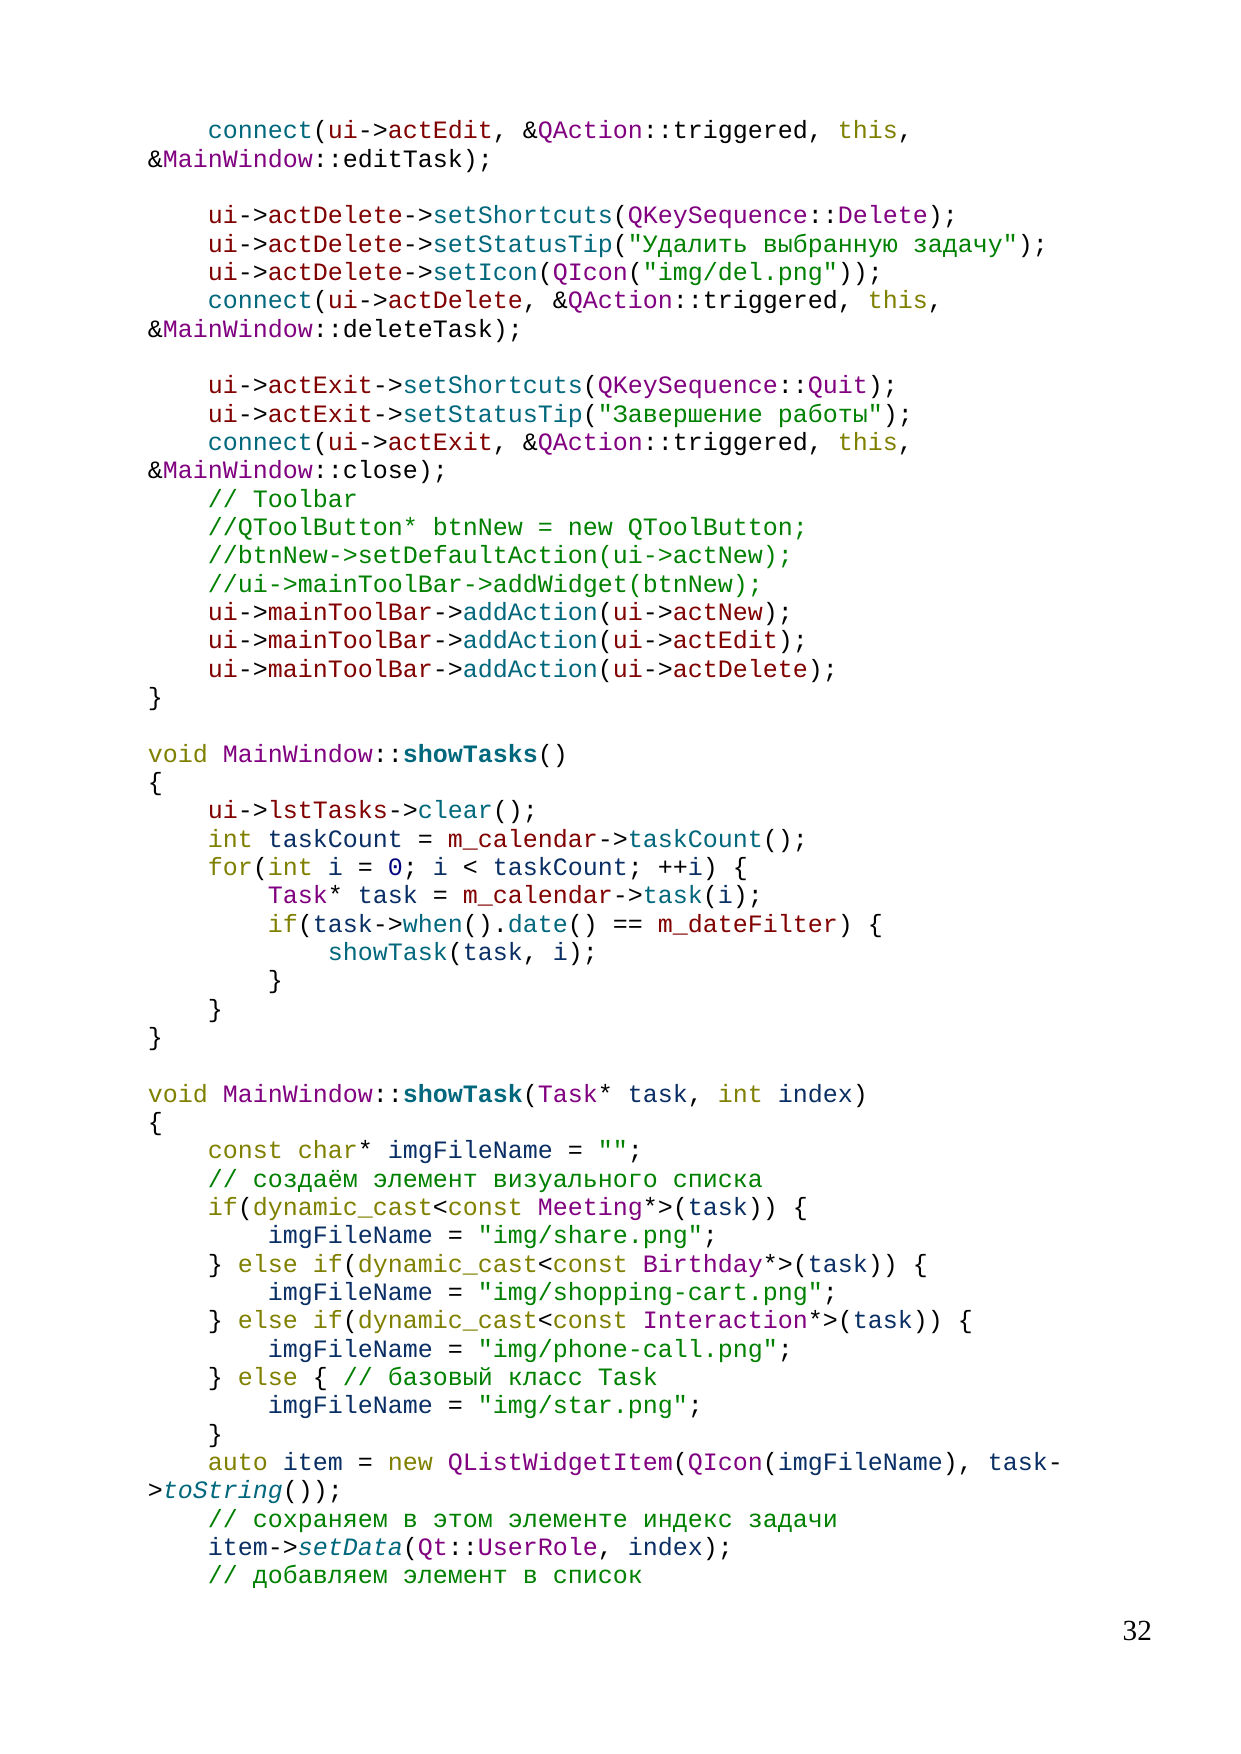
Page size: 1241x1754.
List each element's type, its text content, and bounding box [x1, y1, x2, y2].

text imgFileName = "img/phone-call.png"; [148, 1336, 1152, 1365]
text } [148, 685, 1152, 713]
text } else { // базовый класс Task [148, 1365, 1152, 1393]
text ui->actDelete->setIcon(QIcon("img/del.png")); [148, 260, 1152, 288]
text if(dynamic_cast<const Meeting*>(task)) { [148, 1195, 1152, 1223]
text for(int i = 0; i < taskCount; ++i) { [148, 855, 1152, 883]
text item->setData(Qt::UserRole, index); [148, 1535, 1152, 1563]
text { [148, 770, 1152, 798]
text void MainWindow::showTask(Task* task, int index) [148, 1081, 1152, 1110]
text //QToolButton* btnNew = new QToolButton; [148, 515, 1152, 543]
text // Toolbar [148, 486, 1152, 515]
text } [148, 1025, 1152, 1053]
text ui->actDelete->setShortcuts(QKeySequence::Delete); [148, 203, 1152, 231]
text Task* task = m_calendar->task(i); [148, 883, 1152, 911]
text showTask(task, i); [148, 940, 1152, 968]
text ui->actExit->setShortcuts(QKeySequence::Quit); [148, 373, 1152, 401]
text // создаём элемент визуального списка [148, 1166, 1152, 1195]
text ui->lstTasks->clear(); [148, 798, 1152, 826]
text } else if(dynamic_cast<const Birthday*>(task)) { [148, 1251, 1152, 1280]
text } else if(dynamic_cast<const Interaction*>(task)) { [148, 1308, 1152, 1336]
text auto item = new QListWidgetItem(QIcon(imgFileName), task->toString()); [148, 1450, 1152, 1506]
text // сохраняем в этом элементе индекс задачи [148, 1506, 1152, 1535]
text //btnNew->setDefaultAction(ui->actNew); [148, 543, 1152, 571]
text } [148, 968, 1152, 996]
text connect(ui->actEdit, &QAction::triggered, this, &MainWindow::editTask); [148, 118, 1152, 175]
text int taskCount = m_calendar->taskCount(); [148, 826, 1152, 855]
text const char* imgFileName = ""; [148, 1138, 1152, 1166]
text connect(ui->actExit, &QAction::triggered, this, &MainWindow::close); [148, 430, 1152, 486]
text if(task->when().date() == m_dateFilter) { [148, 911, 1152, 940]
text connect(ui->actDelete, &QAction::triggered, this, &MainWindow::deleteTask); [148, 288, 1152, 345]
text //ui->mainToolBar->addWidget(btnNew); [148, 571, 1152, 600]
text ui->mainToolBar->addAction(ui->actNew); [148, 600, 1152, 628]
text imgFileName = "img/share.png"; [148, 1223, 1152, 1251]
text { [148, 1110, 1152, 1138]
text void MainWindow::showTasks() [148, 741, 1152, 770]
text ui->actDelete->setStatusTip("Удалить выбранную задачу"); [148, 231, 1152, 260]
text ui->mainToolBar->addAction(ui->actEdit); [148, 628, 1152, 656]
text imgFileName = "img/star.png"; [148, 1393, 1152, 1421]
text ui->actExit->setStatusTip("Завершение работы"); [148, 401, 1152, 430]
text } [148, 1421, 1152, 1450]
text // добавляем элемент в список [148, 1563, 1152, 1591]
text } [148, 996, 1152, 1025]
text ui->mainToolBar->addAction(ui->actDelete); [148, 656, 1152, 685]
text imgFileName = "img/shopping-cart.png"; [148, 1280, 1152, 1308]
